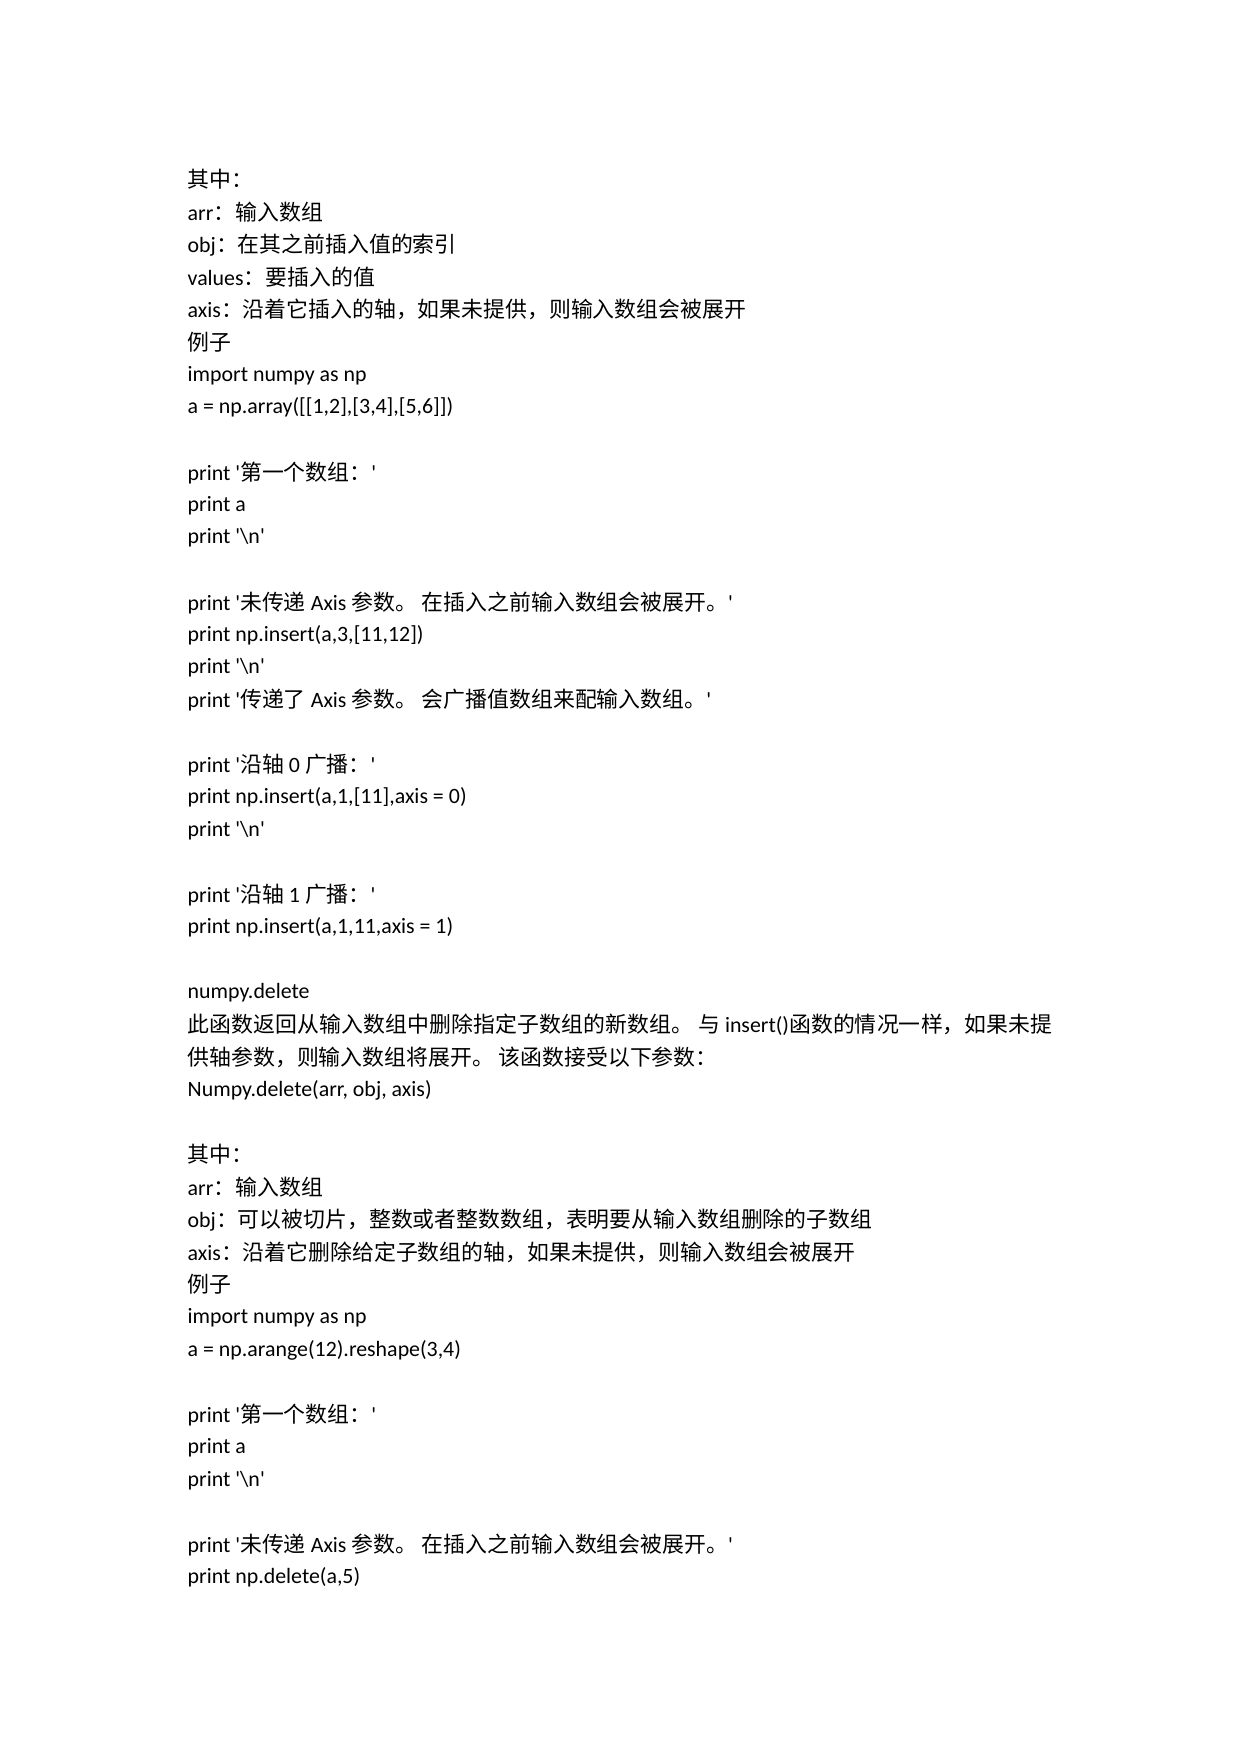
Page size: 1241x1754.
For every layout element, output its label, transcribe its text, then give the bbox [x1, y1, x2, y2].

text print '未传递 Axis 参数。 在插入之前输入数组会被展开。' [187, 584, 1053, 617]
text 例子 [187, 1267, 1053, 1299]
text print '\n' [187, 812, 1053, 844]
text print '\n' [187, 649, 1053, 682]
text print '未传递 Axis 参数。 在插入之前输入数组会被展开。' [187, 1527, 1053, 1559]
text a = np.arange(12).reshape(3,4) [187, 1332, 1053, 1364]
text arr：输入数组 [187, 1169, 1053, 1202]
text print '第一个数组：' [187, 454, 1053, 487]
text 此函数返回从输入数组中删除指定子数组的新数组。 与insert()函数的情况一样，如果未提供轴参数，则输入数组将展开。 该函数接受以下参数： [187, 1007, 1053, 1072]
text import numpy as np [187, 1299, 1053, 1332]
text a = np.array([[1,2],[3,4],[5,6]]) [187, 389, 1053, 422]
text arr：输入数组 [187, 194, 1053, 227]
text print np.insert(a,1,11,axis = 1) [187, 909, 1053, 942]
text obj：在其之前插入值的索引 [187, 227, 1053, 259]
text print '第一个数组：' [187, 1397, 1053, 1429]
text axis：沿着它插入的轴，如果未提供，则输入数组会被展开 [187, 292, 1053, 324]
text print '\n' [187, 1462, 1053, 1494]
text print np.insert(a,3,[11,12]) [187, 617, 1053, 649]
text print np.insert(a,1,[11],axis = 0) [187, 779, 1053, 812]
text obj：可以被切片，整数或者整数数组，表明要从输入数组删除的子数组 [187, 1202, 1053, 1234]
text import numpy as np [187, 357, 1053, 389]
text print '沿轴 0 广播：' [187, 747, 1053, 779]
text numpy.delete [187, 974, 1053, 1007]
text print '沿轴 1 广播：' [187, 877, 1053, 909]
text 例子 [187, 324, 1053, 357]
text Numpy.delete(arr, obj, axis) [187, 1072, 1053, 1104]
text print a [187, 487, 1053, 519]
text values：要插入的值 [187, 259, 1053, 292]
text print np.delete(a,5) [187, 1559, 1053, 1592]
text 其中： [187, 1137, 1053, 1169]
text axis：沿着它删除给定子数组的轴，如果未提供，则输入数组会被展开 [187, 1234, 1053, 1267]
text 其中： [187, 162, 1053, 194]
text print a [187, 1429, 1053, 1462]
text print '\n' [187, 519, 1053, 552]
text print '传递了 Axis 参数。 会广播值数组来配输入数组。' [187, 682, 1053, 714]
